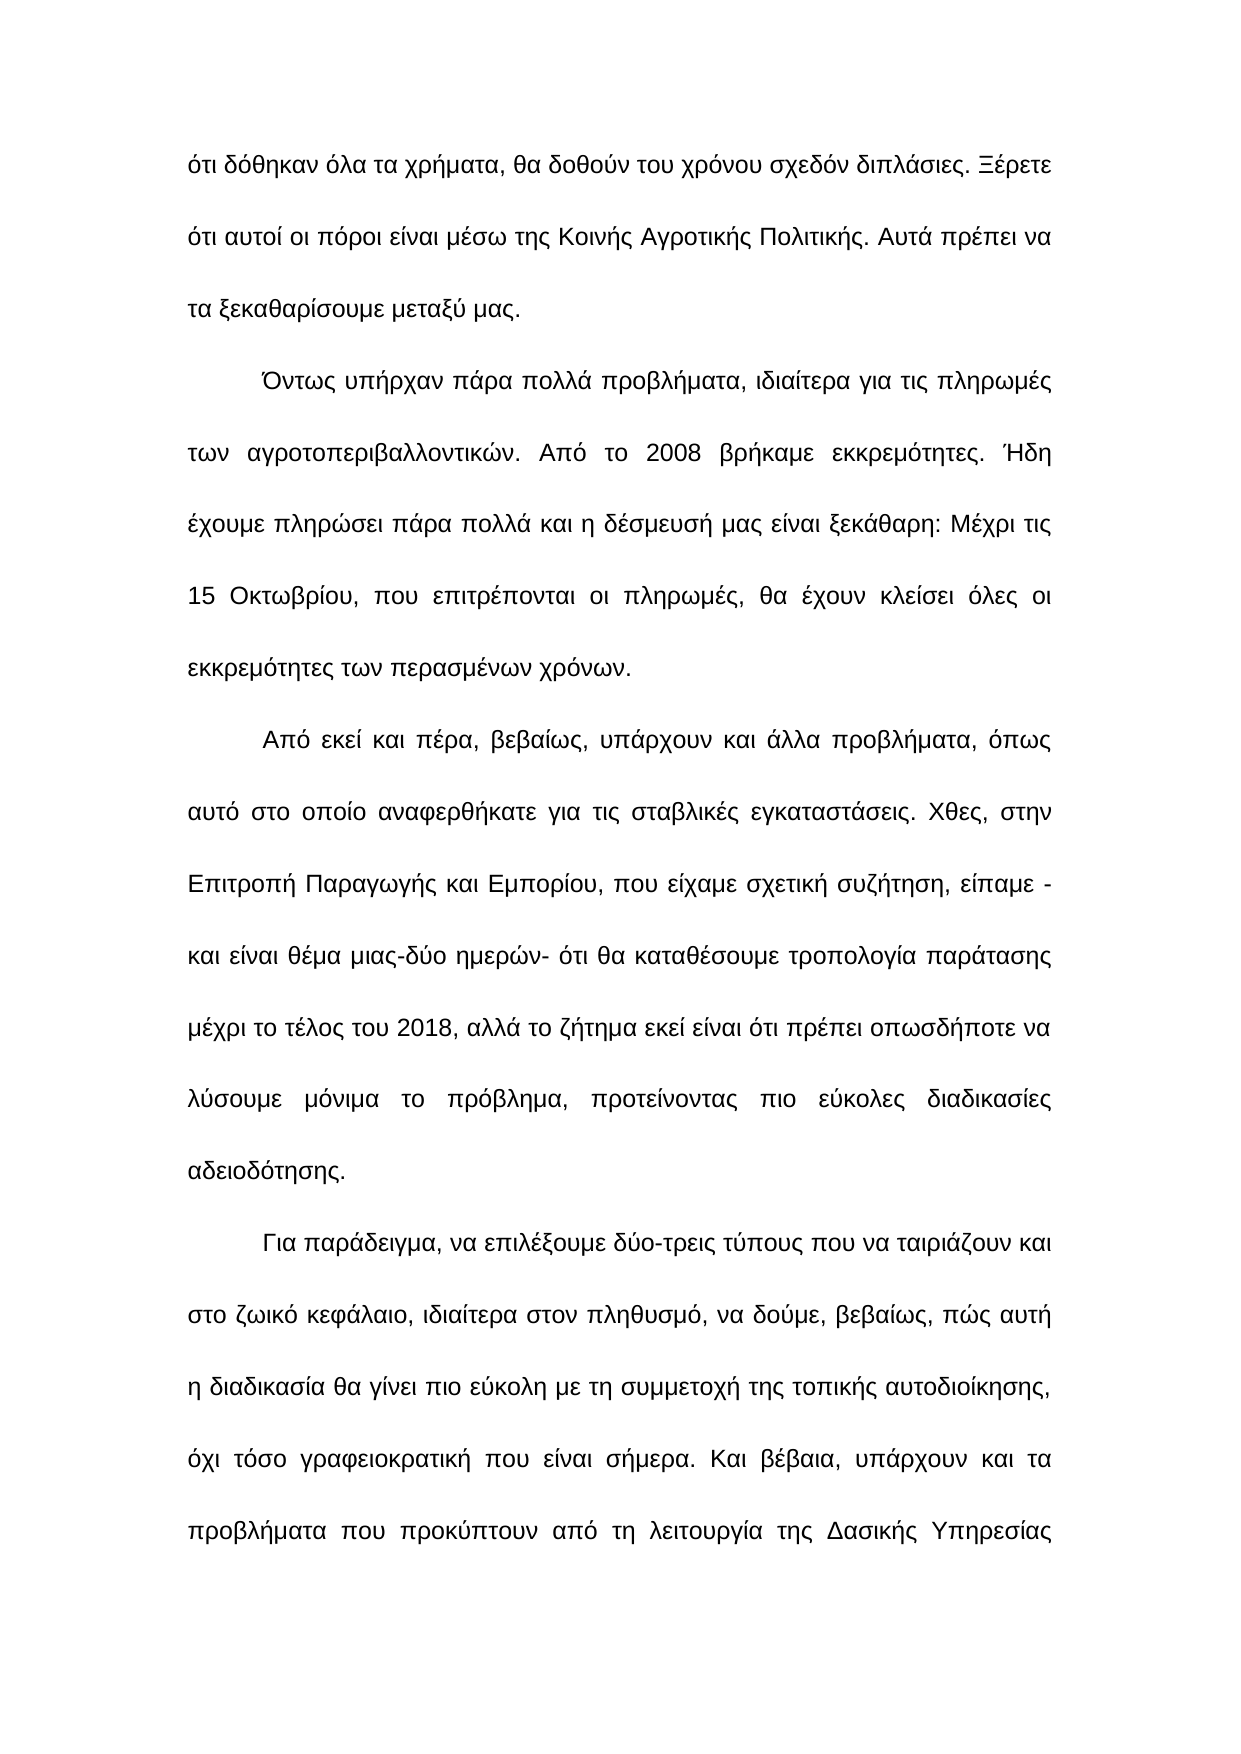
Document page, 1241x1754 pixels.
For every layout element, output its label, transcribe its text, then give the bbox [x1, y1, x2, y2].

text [187, 150, 1053, 322]
text Όντως υπήρχαν πάρα πολλά προβλήματα, ιδιαίτερα για τις πληρωμές των αγροτοπεριβαλλοντικών. Από το 2008 βρήκαμε εκκρεμότητες. Ήδη έχουμε πληρώσει πάρα πολλά και η δέσμευσή μας είναι ξεκάθαρη: Μέχρι τις 15 Οκτωβρίου, που επιτρέπονται οι πληρωμές, θα έχουν κλείσει όλες οι εκκρεμότητες των περασμένων χρόνων. [187, 366, 1053, 682]
text Από εκεί και πέρα, βεβαίως, υπάρχουν και άλλα προβλήματα, όπως αυτό στο οποίο αναφερθήκατε για τις σταβλικές εγκαταστάσεις. Χθες, στην Επιτροπή Παραγωγής και Εμπορίου, που είχαμε σχετική συζήτηση, είπαμε -και είναι θέμα μιας-δύο ημερών- ότι θα καταθέσουμε τροπολογία παράτασης μέχρι το τέλος του 2018, αλλά το ζήτημα εκεί είναι ότι πρέπει οπωσδήποτε να λύσουμε μόνιμα το πρόβλημα, προτείνοντας πιο εύκολες διαδικασίες αδειοδότησης. [187, 725, 1053, 1185]
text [187, 1228, 1053, 1544]
